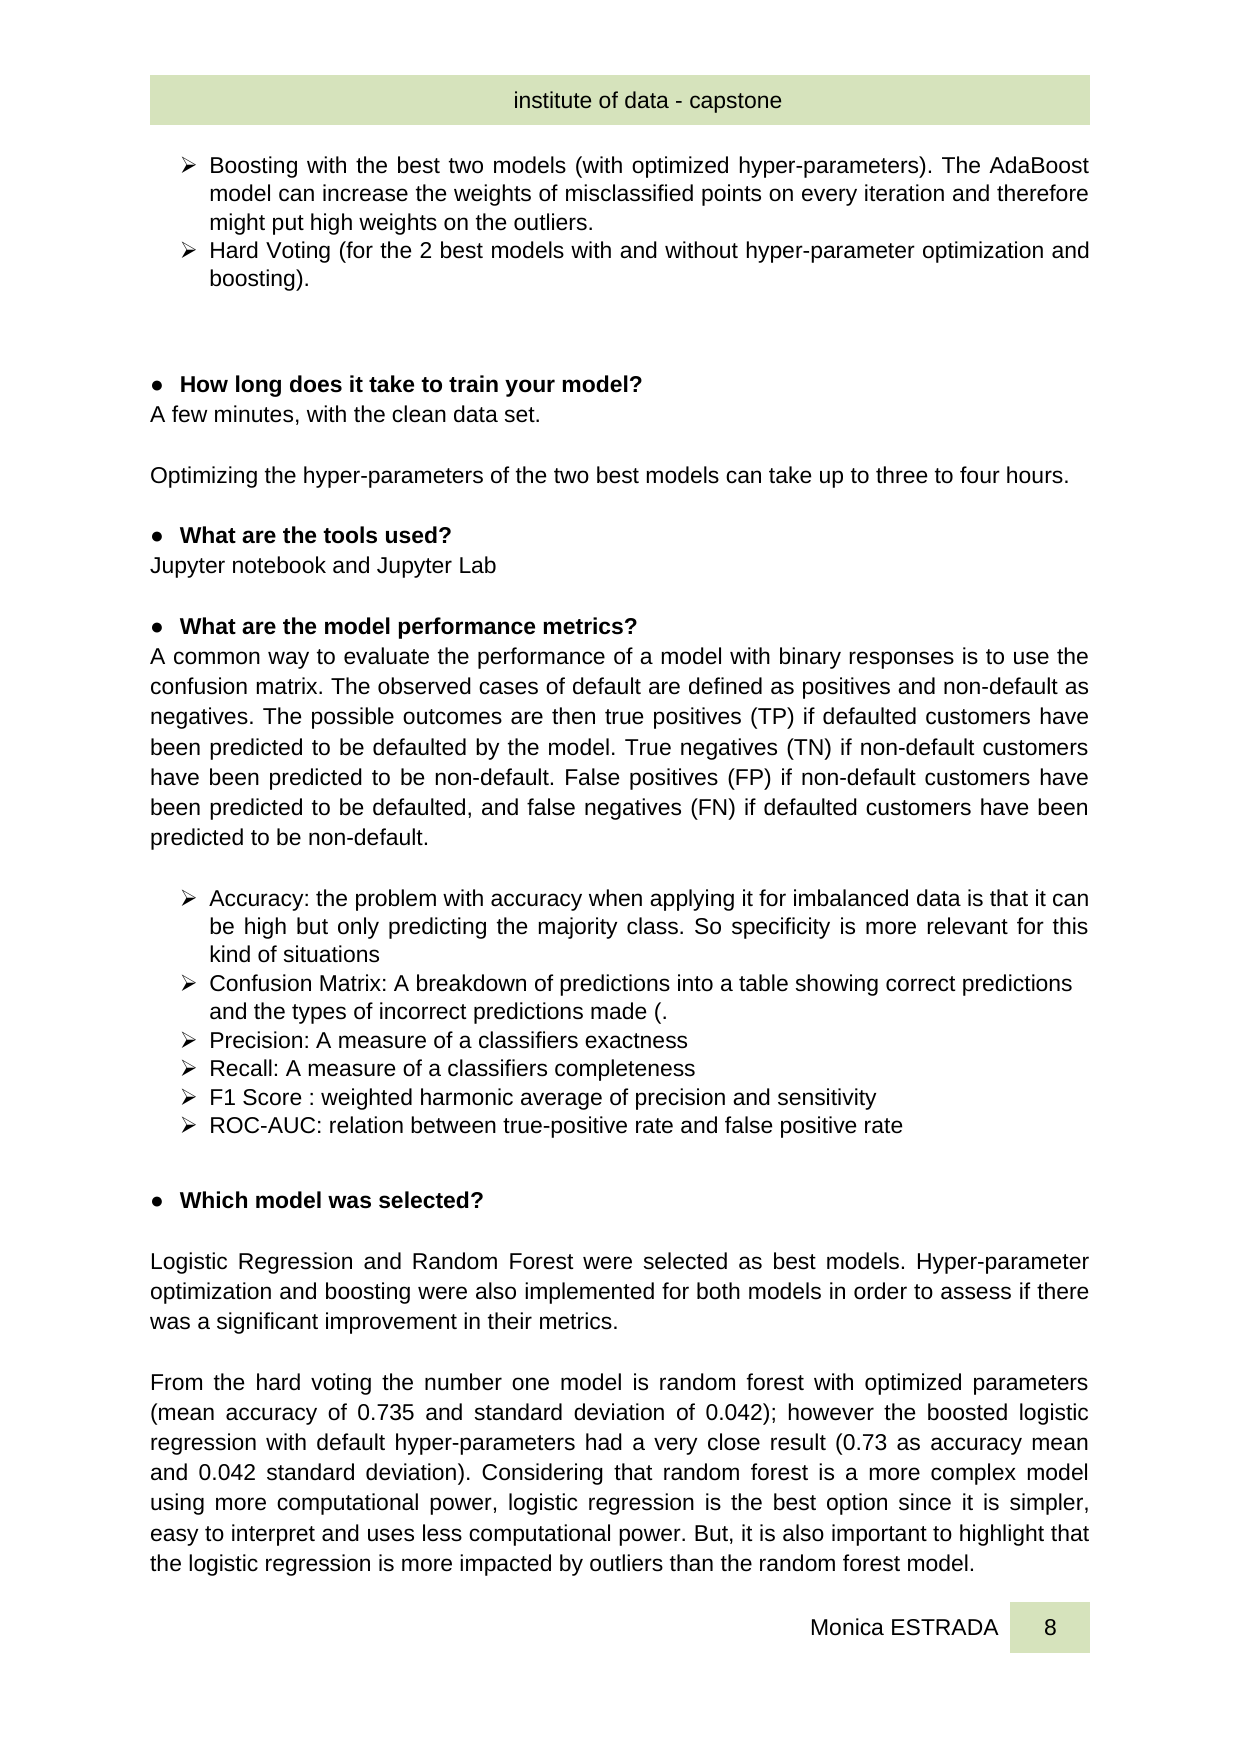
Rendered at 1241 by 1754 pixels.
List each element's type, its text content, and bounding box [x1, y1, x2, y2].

list How long does it take to train your model? [150, 371, 1090, 397]
list Accuracy: the problem with accuracy when applying it for imbalanced data is that it can be high but only predicting the majority class. So specificity is more relevant for this kind of situations [179, 884, 1090, 968]
list What are the tools used? [150, 522, 1090, 548]
list F1 Score : weighted harmonic average of precision and sensitivity [179, 1083, 1090, 1110]
text From the hard voting the number one model is random forest with optimized parameters (mean accuracy of 0.735 and standard deviation of 0.042); however the boosted logistic regression with default hyper-parameters had a very close result (0.73 as accuracy mean and 0.042 standard deviation). Considering that random forest is a more complex model using more computational power, logistic regression is the best option since it is simpler, easy to interpret and uses less computational power. But, it is also important to highlight that the logistic regression is more impacted by outliers than the random forest model. [150, 1368, 1090, 1576]
list Precision: A measure of a classifiers exactness [179, 1027, 1090, 1053]
text A few minutes, with the clean data set. [150, 401, 1090, 427]
text Jupyter notebook and Jupyter Lab [150, 552, 1090, 578]
text Optimizing the hyper-parameters of the two best models can take up to three to four hours. [150, 462, 1090, 488]
list ROC-AUC: relation between true-positive rate and false positive rate [179, 1112, 1090, 1138]
list Boosting with the best two models (with optimized hyper-parameters). The AdaBoost model can increase the weights of misclassified points on every iteration and therefore might put high weights on the outliers. [179, 152, 1090, 235]
list Recall: A measure of a classifiers completeness [179, 1055, 1090, 1081]
list What are the model performance metrics? [150, 613, 1090, 639]
text A common way to evaluate the performance of a model with binary responses is to use the confusion matrix. The observed cases of default are defined as positives and non-default as negatives. The possible outcomes are then true positives (TP) if defaulted customers have been predicted to be defaulted by the model. True negatives (TN) if non-default customers have been predicted to be non-default. False positives (FP) if non-default customers have been predicted to be defaulted, and false negatives (FN) if defaulted customers have been predicted to be non-default. [150, 643, 1090, 850]
list Hard Voting (for the 2 best models with and without hyper-parameter optimization and boosting). [179, 237, 1090, 292]
text Logistic Regression and Random Forest were selected as best models. Hyper-parameter optimization and boosting were also implemented for both models in order to assess if there was a significant improvement in their metrics. [150, 1248, 1090, 1334]
list Which model was selected? [150, 1187, 1090, 1214]
list Confusion Matrix: A breakdown of predictions into a table showing correct predictions and the types of incorrect predictions made (. [179, 970, 1090, 1024]
